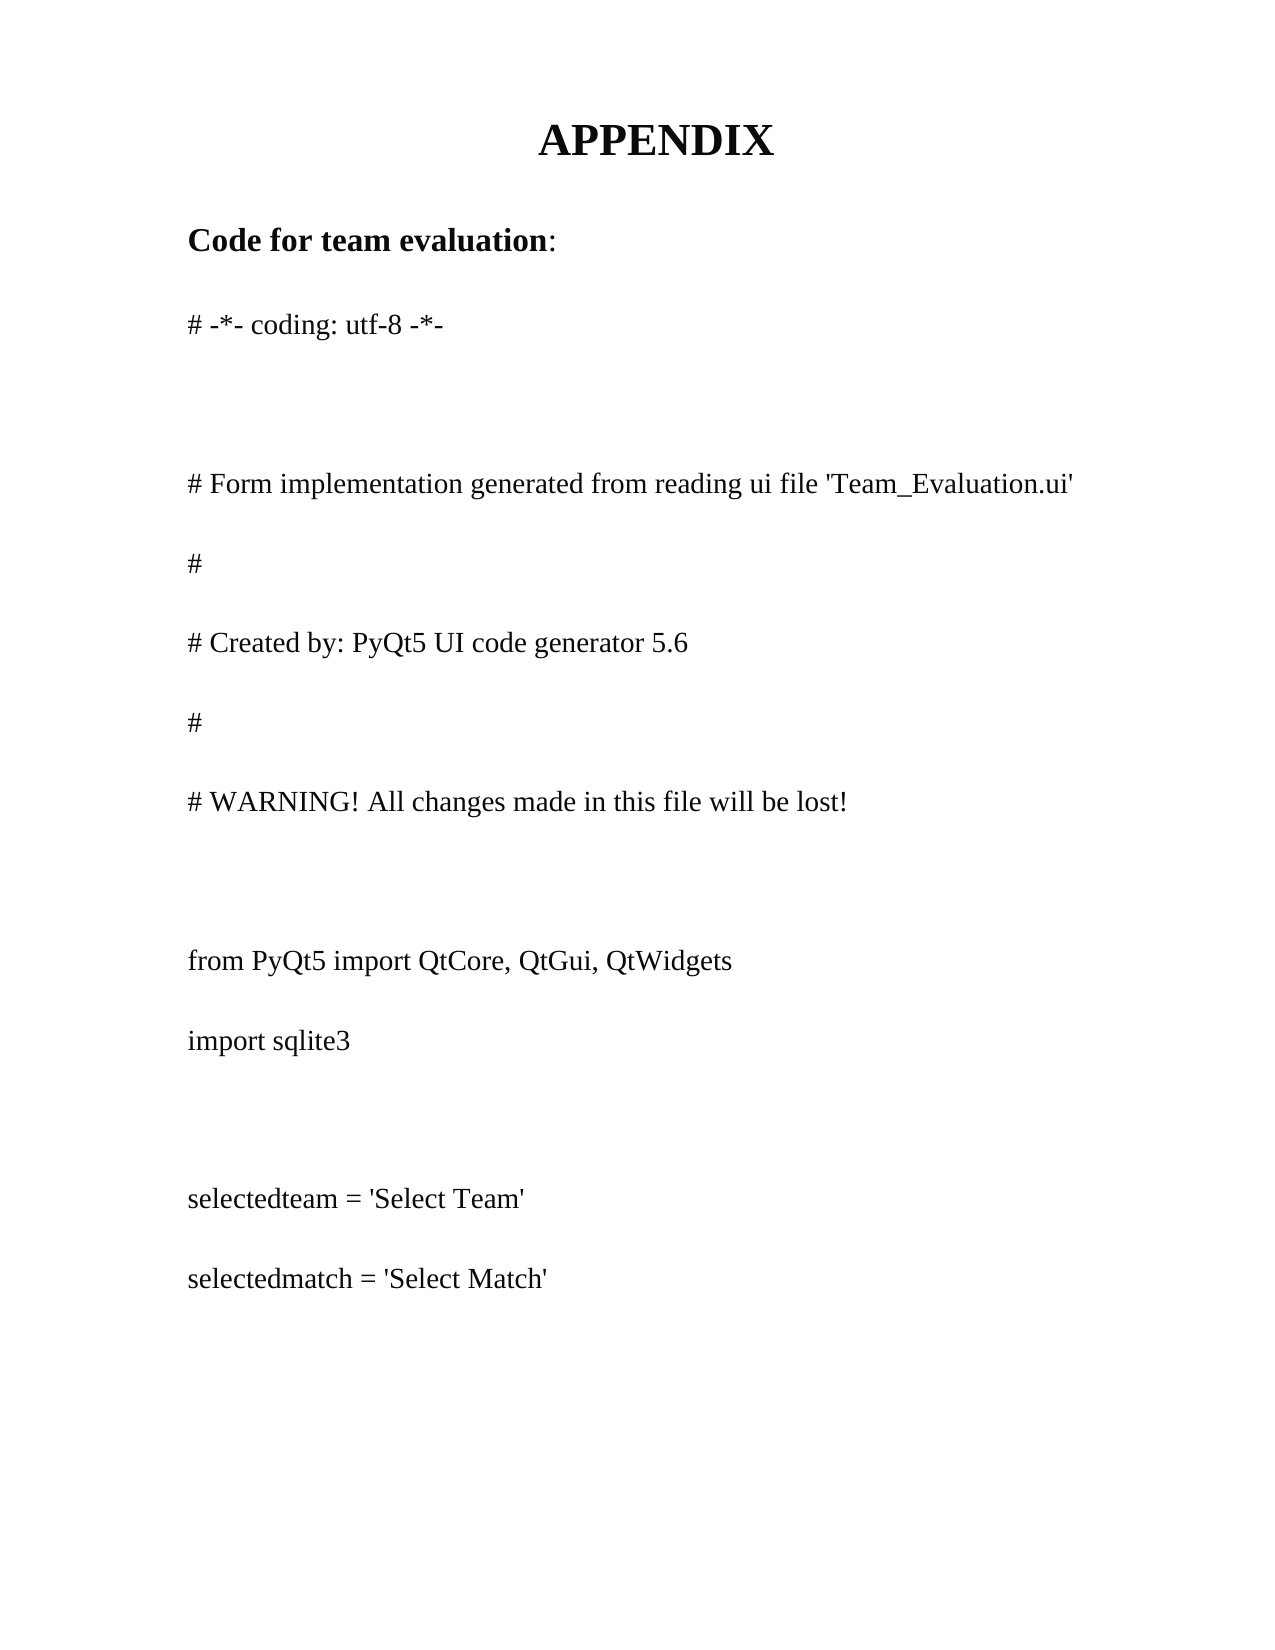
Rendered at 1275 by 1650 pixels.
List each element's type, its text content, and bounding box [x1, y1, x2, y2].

text # Created by: PyQt5 UI code generator 5.6 [187, 625, 1125, 659]
text # [187, 705, 1125, 738]
text selectedmatch = 'Select Match' [187, 1261, 1125, 1295]
text from PyQt5 import QtCore, QtGui, QtWidgets [187, 943, 1125, 977]
text APPENDIX [187, 112, 1125, 165]
text import sqlite3 [187, 1023, 1125, 1056]
text # Form implementation generated from reading ui file 'Team_Evaluation.ui' [187, 466, 1125, 500]
text # WARNING! All changes made in this file will be lost! [187, 784, 1125, 818]
text Code for team evaluation: [187, 221, 1125, 259]
text # -*- coding: utf-8 -*- [187, 307, 1125, 341]
text selectedteam = 'Select Team' [187, 1182, 1125, 1215]
text # [187, 546, 1125, 579]
